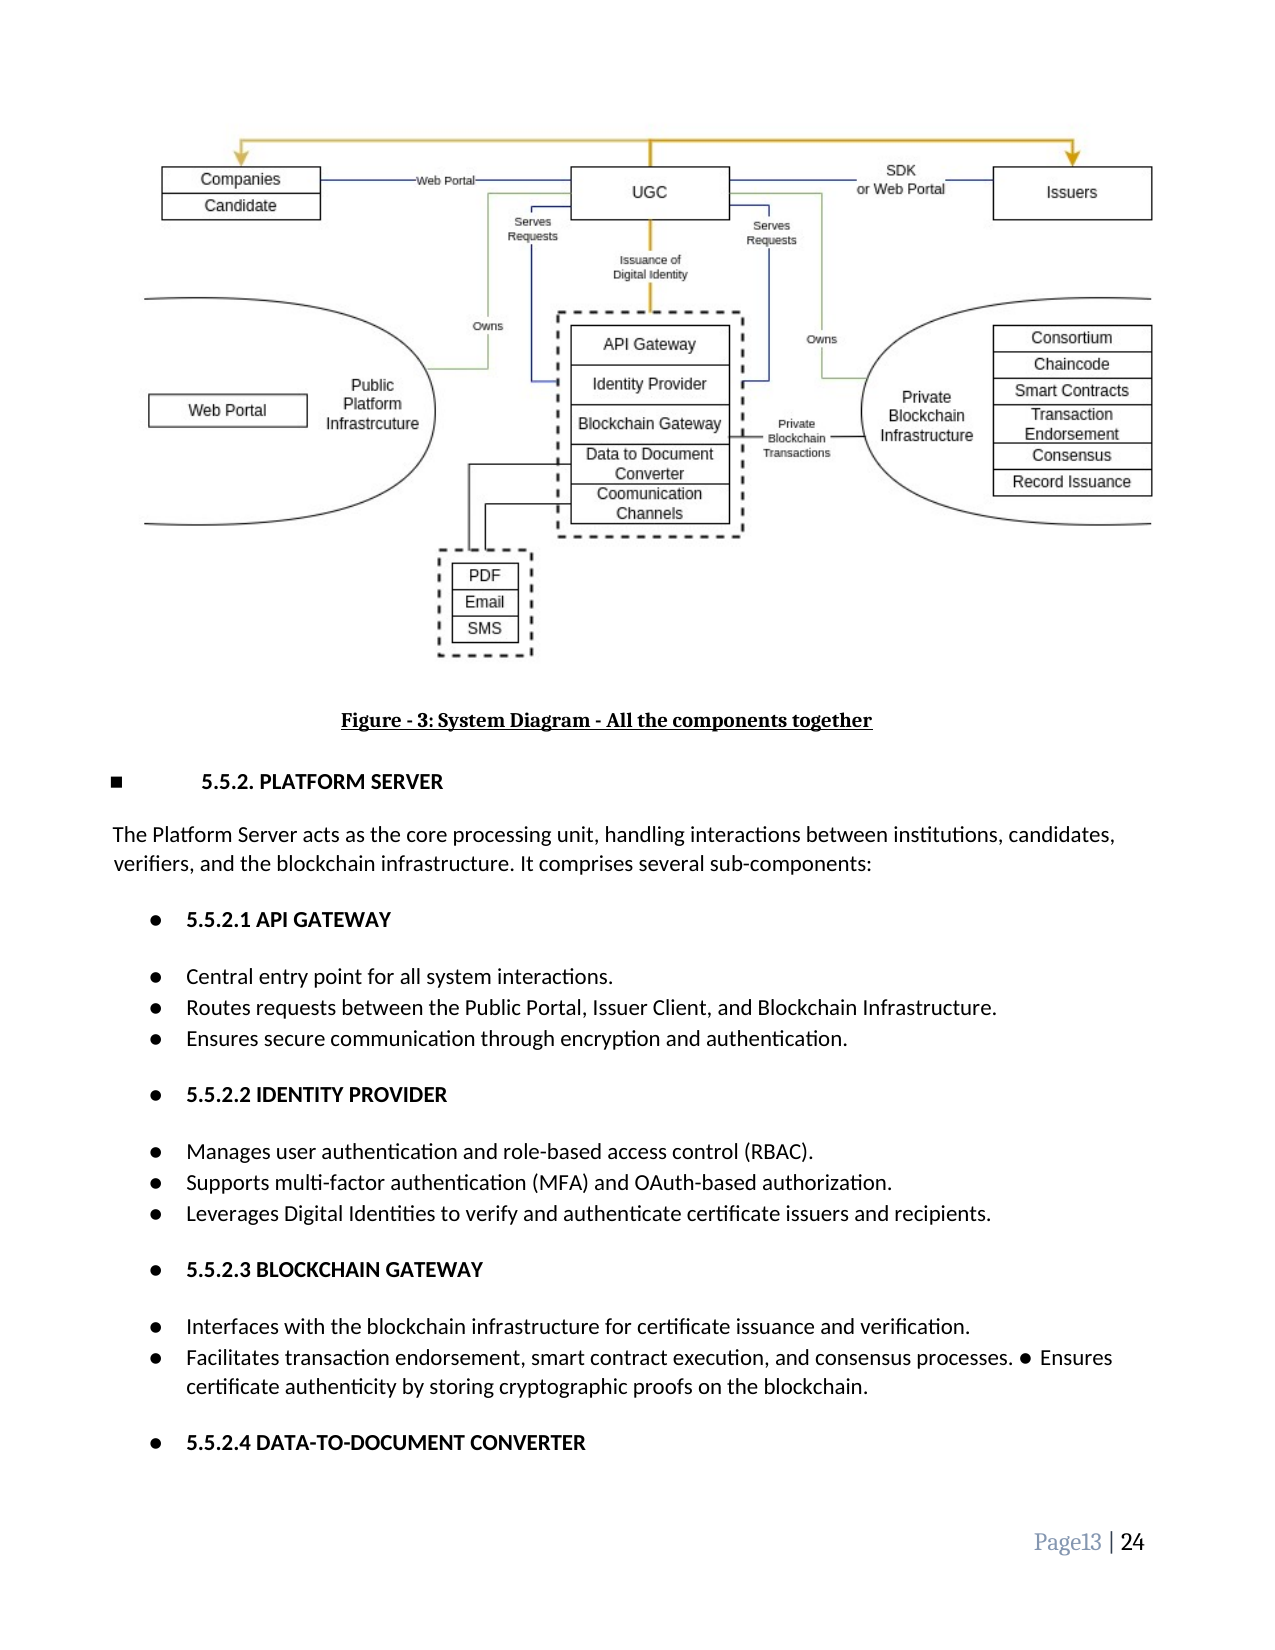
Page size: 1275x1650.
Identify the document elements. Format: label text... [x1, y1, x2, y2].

text Figure - 3: System Diagram - All the components together [75, 709, 1178, 733]
list Facilitates transaction endorsement, smart contract execution, and consensus processes. ● Ensures certificate authenticity by storing cryptographic proofs on the blockchain. [148, 1343, 1173, 1400]
list Routes requests between the Public Portal, Issuer Client, and Blockchain Infrastructure. [148, 993, 1173, 1021]
picture [118, 103, 1179, 683]
list Leverages Digital Identities to verify and authenticate certificate issuers and recipients. [148, 1199, 1173, 1227]
list Central entry point for all system interactions. [148, 962, 1173, 990]
list 5.5.2.4 DATA-TO-DOCUMENT CONVERTER [148, 1428, 1173, 1456]
list 5.5.2.3 BLOCKCHAIN GATEWAY [148, 1256, 1173, 1283]
list Interfaces with the blockchain infrastructure for certificate issuance and verification. [148, 1312, 1173, 1340]
list Ensures secure communication through encryption and authentication. [148, 1024, 1173, 1052]
text ■ 5.5.2. PLATFORM SERVER [75, 767, 1178, 795]
list Supports multi-factor authentication (MFA) and OAuth-based authorization. [148, 1168, 1173, 1196]
list 5.5.2.2 IDENTITY PROVIDER [148, 1080, 1173, 1108]
list Manages user authentication and role-based access control (RBAC). [148, 1137, 1173, 1165]
text The Platform Server acts as the core processing unit, handling interactions between institutions, candidates, verifiers, and the blockchain infrastructure. It comprises several sub-components: [112, 820, 1173, 877]
list 5.5.2.1 API GATEWAY [148, 905, 1173, 933]
